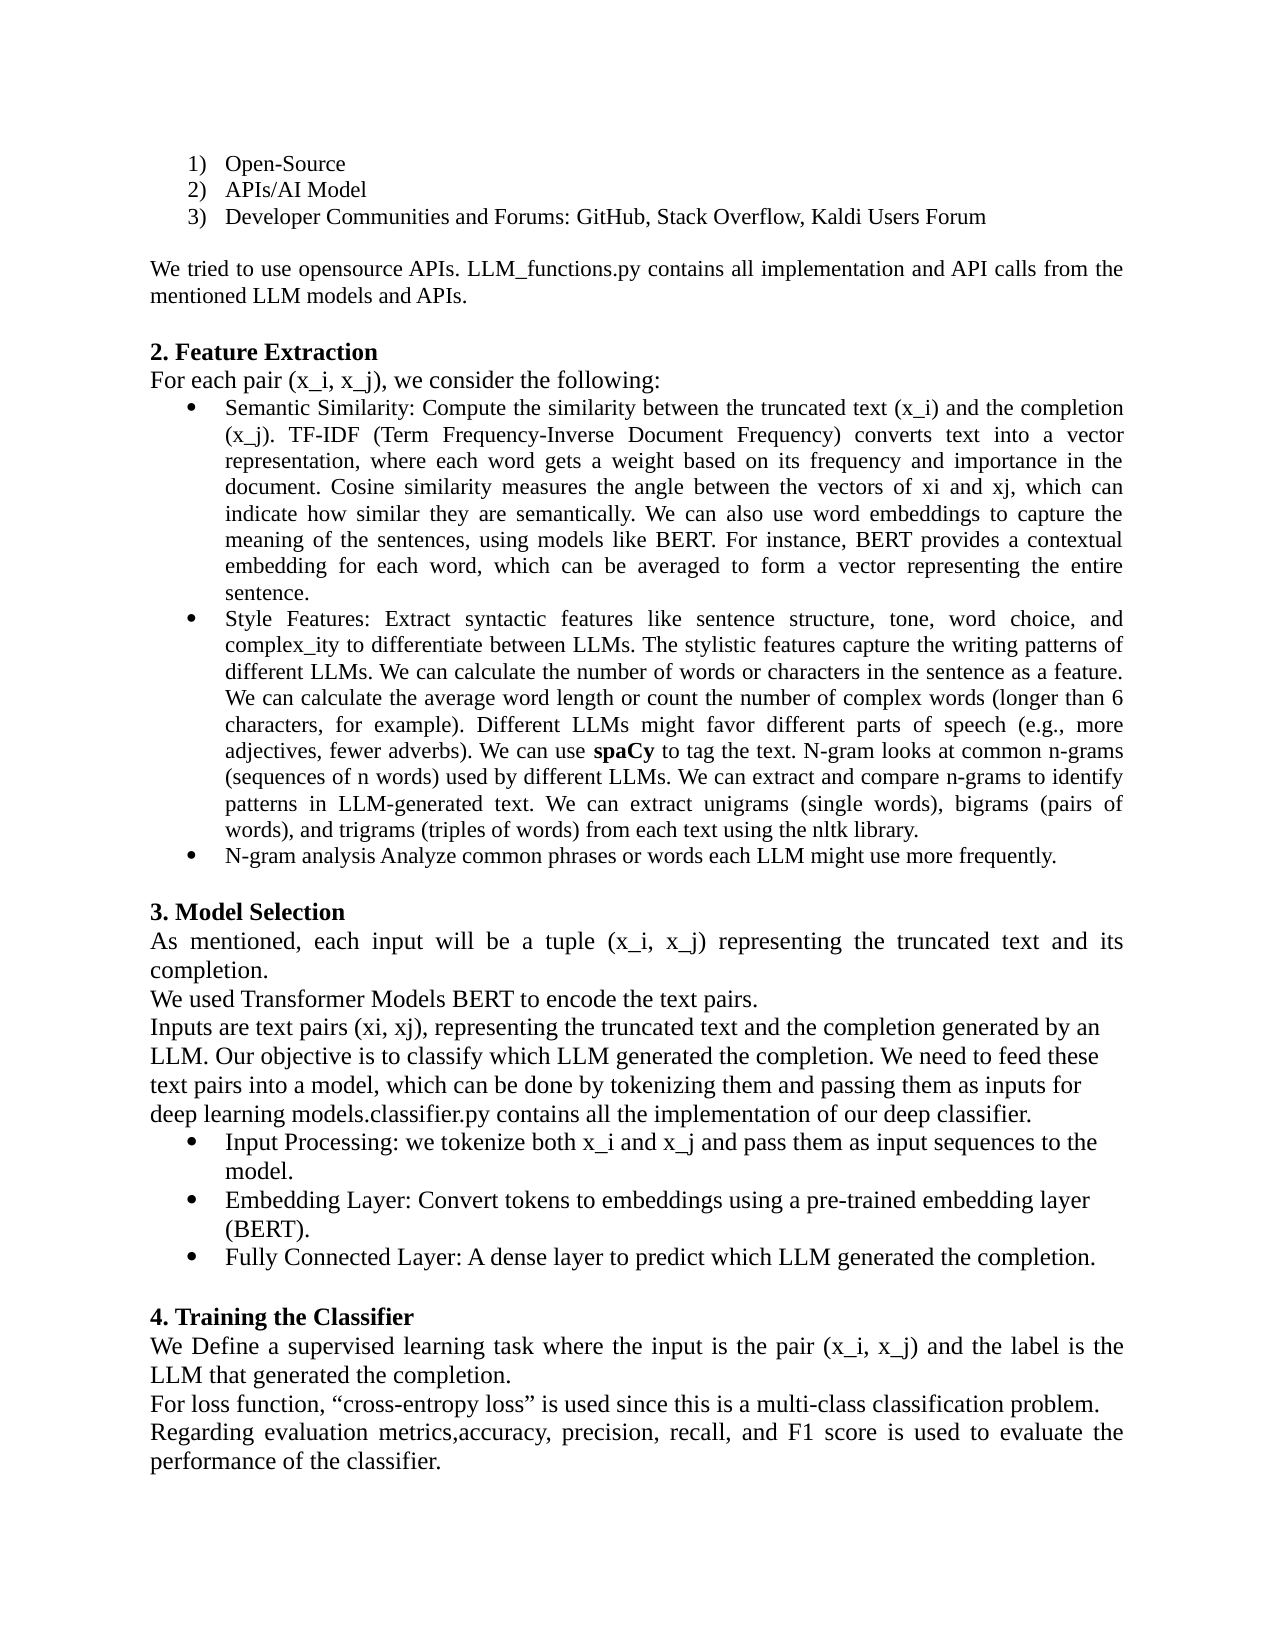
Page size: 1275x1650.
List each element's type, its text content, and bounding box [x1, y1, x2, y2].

list Input Processing: we tokenize both x_i and x_j and pass them as input sequences to the model. [187, 1127, 1125, 1185]
list Semantic Similarity: Compute the similarity between the truncated text (x_i) and the completion (x_j). TF-IDF (Term Frequency-Inverse Document Frequency) converts text into a vector representation, where each word gets a weight based on its frequency and importance in the document. Cosine similarity measures the angle between the vectors of xi and xj, which can indicate how similar they are semantically. We can also use word embeddings to capture the meaning of the sentences, using models like BERT. For instance, BERT provides a contextual embedding for each word, which can be averaged to form a vector representing the entire sentence. [187, 394, 1125, 605]
list Fully Connected Layer: A dense layer to predict which LLM generated the completion. [187, 1242, 1125, 1271]
text We used Transformer Models BERT to encode the text pairs. [150, 984, 1125, 1012]
list Open-Source [187, 150, 1125, 176]
text Regarding evaluation metrics,accuracy, precision, recall, and F1 score is used to evaluate the performance of the classifier. [150, 1417, 1125, 1475]
text 3. Model Selection [150, 897, 1125, 926]
list Developer Communities and Forums: GitHub, Stack Overflow, Kaldi Users Forum [187, 203, 1125, 229]
list N-gram analysis Analyze common phrases or words each LLM might use more frequently. [187, 842, 1125, 869]
text Inputs are text pairs (xi, xj), representing the truncated text and the completion generated by an LLM. Our objective is to classify which LLM generated the completion. We need to feed these text pairs into a model, which can be done by tokenizing them and passing them as inputs for deep learning models.classifier.py contains all the implementation of our deep classifier. [150, 1012, 1125, 1127]
list Style Features: Extract syntactic features like sentence structure, tone, word choice, and complex_ity to differentiate between LLMs. The stylistic features capture the writing patterns of different LLMs. We can calculate the number of words or characters in the sentence as a feature. We can calculate the average word length or count the number of complex words (longer than 6 characters, for example). Different LLMs might favor different parts of speech (e.g., more adjectives, fewer adverbs). We can use spaCy to tag the text. N-gram looks at common n-grams (sequences of n words) used by different LLMs. We can extract and compare n-grams to identify patterns in LLM-generated text. We can extract unigrams (single words), bigrams (pairs of words), and trigrams (triples of words) from each text using the nltk library. [187, 605, 1125, 842]
text We Define a supervised learning task where the input is the pair (x_i, x_j) and the label is the LLM that generated the completion. [150, 1331, 1125, 1389]
text For each pair (x_i, x_j), we consider the following: [150, 366, 1125, 394]
text For loss function, “cross-entropy loss” is used since this is a multi-class classification problem. [150, 1389, 1125, 1417]
text As mentioned, each input will be a tuple (x_i, x_j) representing the truncated text and its completion. [150, 926, 1125, 984]
text We tried to use opensource APIs. LLM_functions.py contains all implementation and API calls from the mentioned LLM models and APIs. [150, 255, 1125, 308]
list Embedding Layer: Convert tokens to embeddings using a pre-trained embedding layer (BERT). [187, 1185, 1125, 1242]
text 2. Feature Extraction [150, 337, 1125, 366]
text 4. Training the Classifier [150, 1302, 1125, 1331]
list APIs/AI Model [187, 176, 1125, 203]
